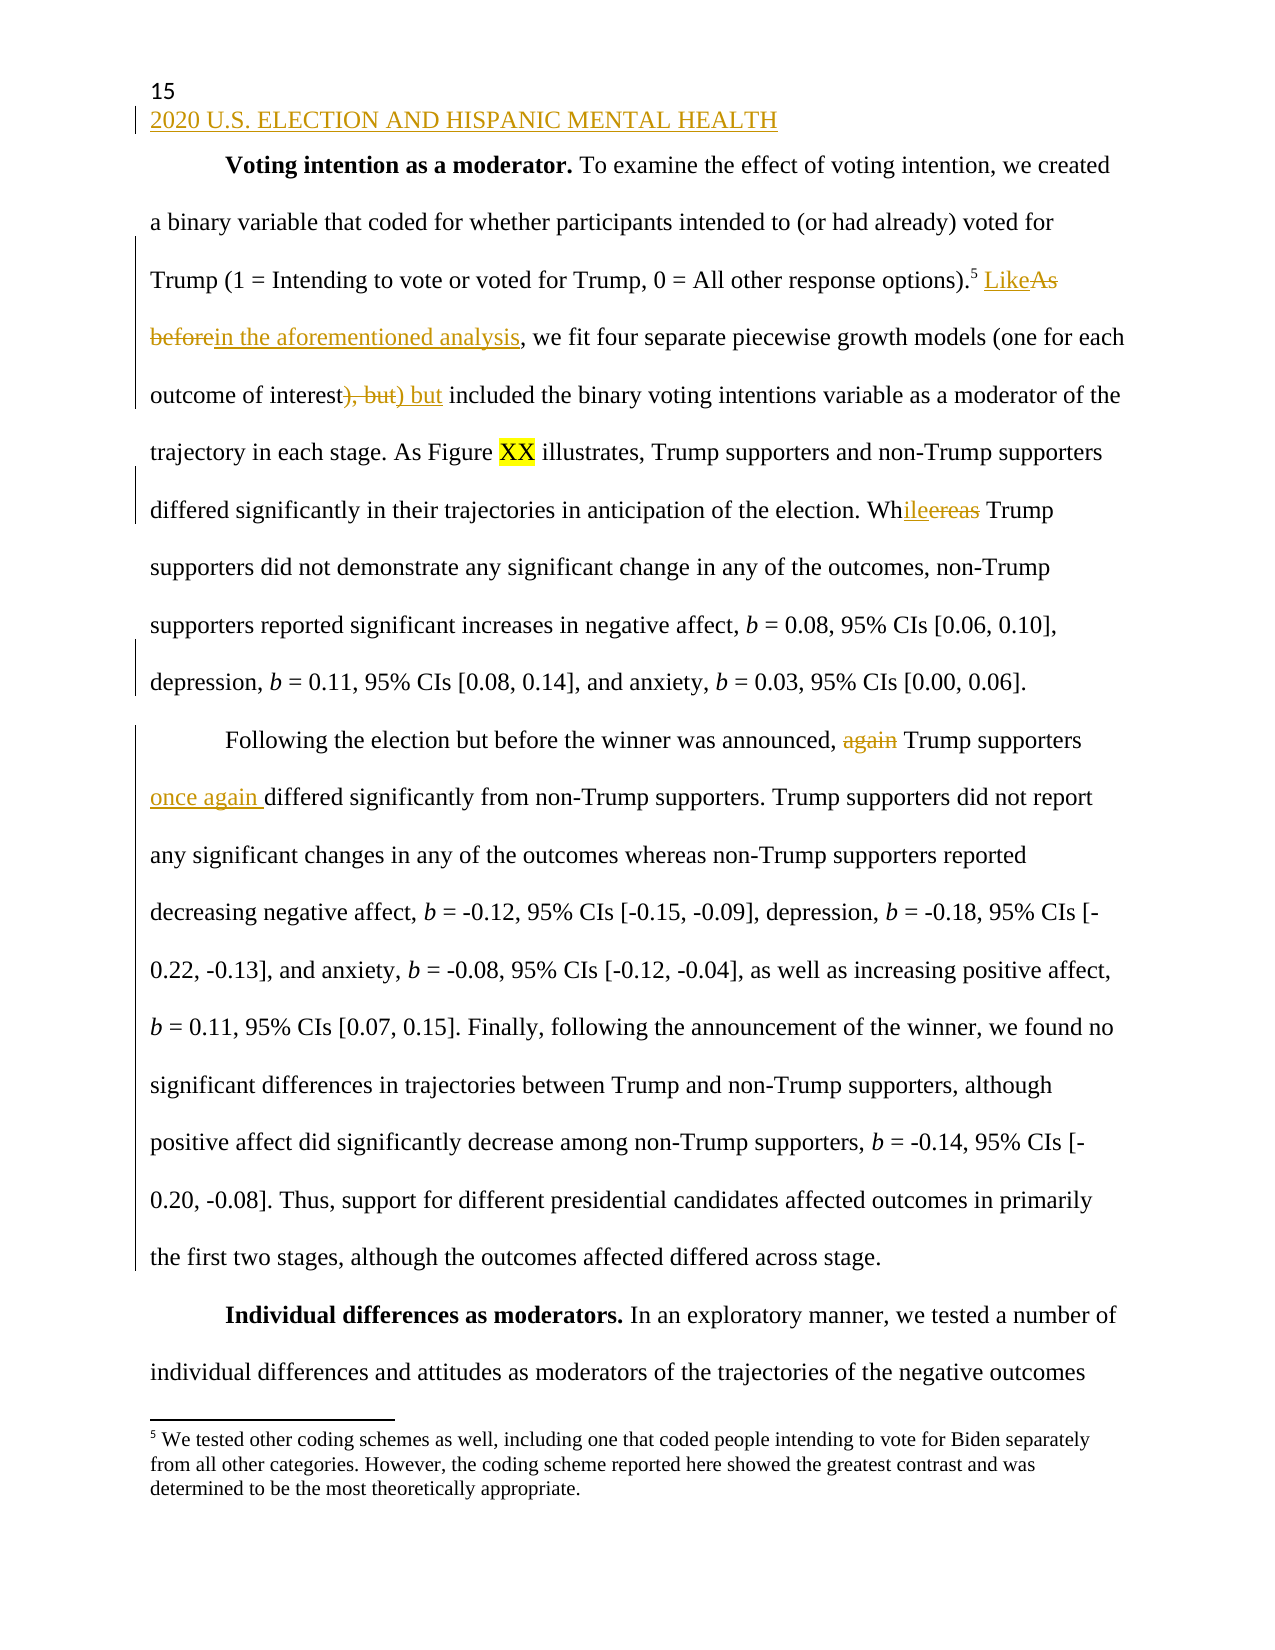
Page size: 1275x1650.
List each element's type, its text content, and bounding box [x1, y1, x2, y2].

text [150, 1300, 1125, 1386]
text Following the election but before the winner was announced, Trump supporters differed significantly from non-Trump supporters. Trump supporters did not report any significant changes in any of the outcomes whereas non-Trump supporters reported decreasing negative affect, b = -0.12, 95% CIs [-0.15, -0.09], depression, b = -0.18, 95% CIs [-0.22, -0.13], and anxiety, b = -0.08, 95% CIs [-0.12, -0.04], as well as increasing positive affect, b = 0.11, 95% CIs [0.07, 0.15]. Finally, following the announcement of the winner, we found no significant differences in trajectories between Trump and non-Trump supporters, although positive affect did significantly decrease among non-Trump supporters, b = -0.14, 95% CIs [-0.20, -0.08]. Thus, support for different presidential candidates affected outcomes in primarily the first two stages, although the outcomes affected differed across stage. [150, 725, 1125, 1271]
text Voting intention as a moderator. To examine the effect of voting intention, we created a binary variable that coded for whether participants intended to (or had already) voted for Trump (1 = Intending to vote or voted for Trump, 0 = All other response options). , we fit four separate piecewise growth models (one for each outcome of interest included the binary voting intentions variable as a moderator of the trajectory in each stage. As Figure XX illustrates, Trump supporters and non-Trump supporters differed significantly in their trajectories in anticipation of the election. Wh Trump supporters did not demonstrate any significant change in any of the outcomes, non-Trump supporters reported significant increases in negative affect, b = 0.08, 95% CIs [0.06, 0.10], depression, b = 0.11, 95% CIs [0.08, 0.14], and anxiety, b = 0.03, 95% CIs [0.00, 0.06]. [150, 150, 1125, 696]
